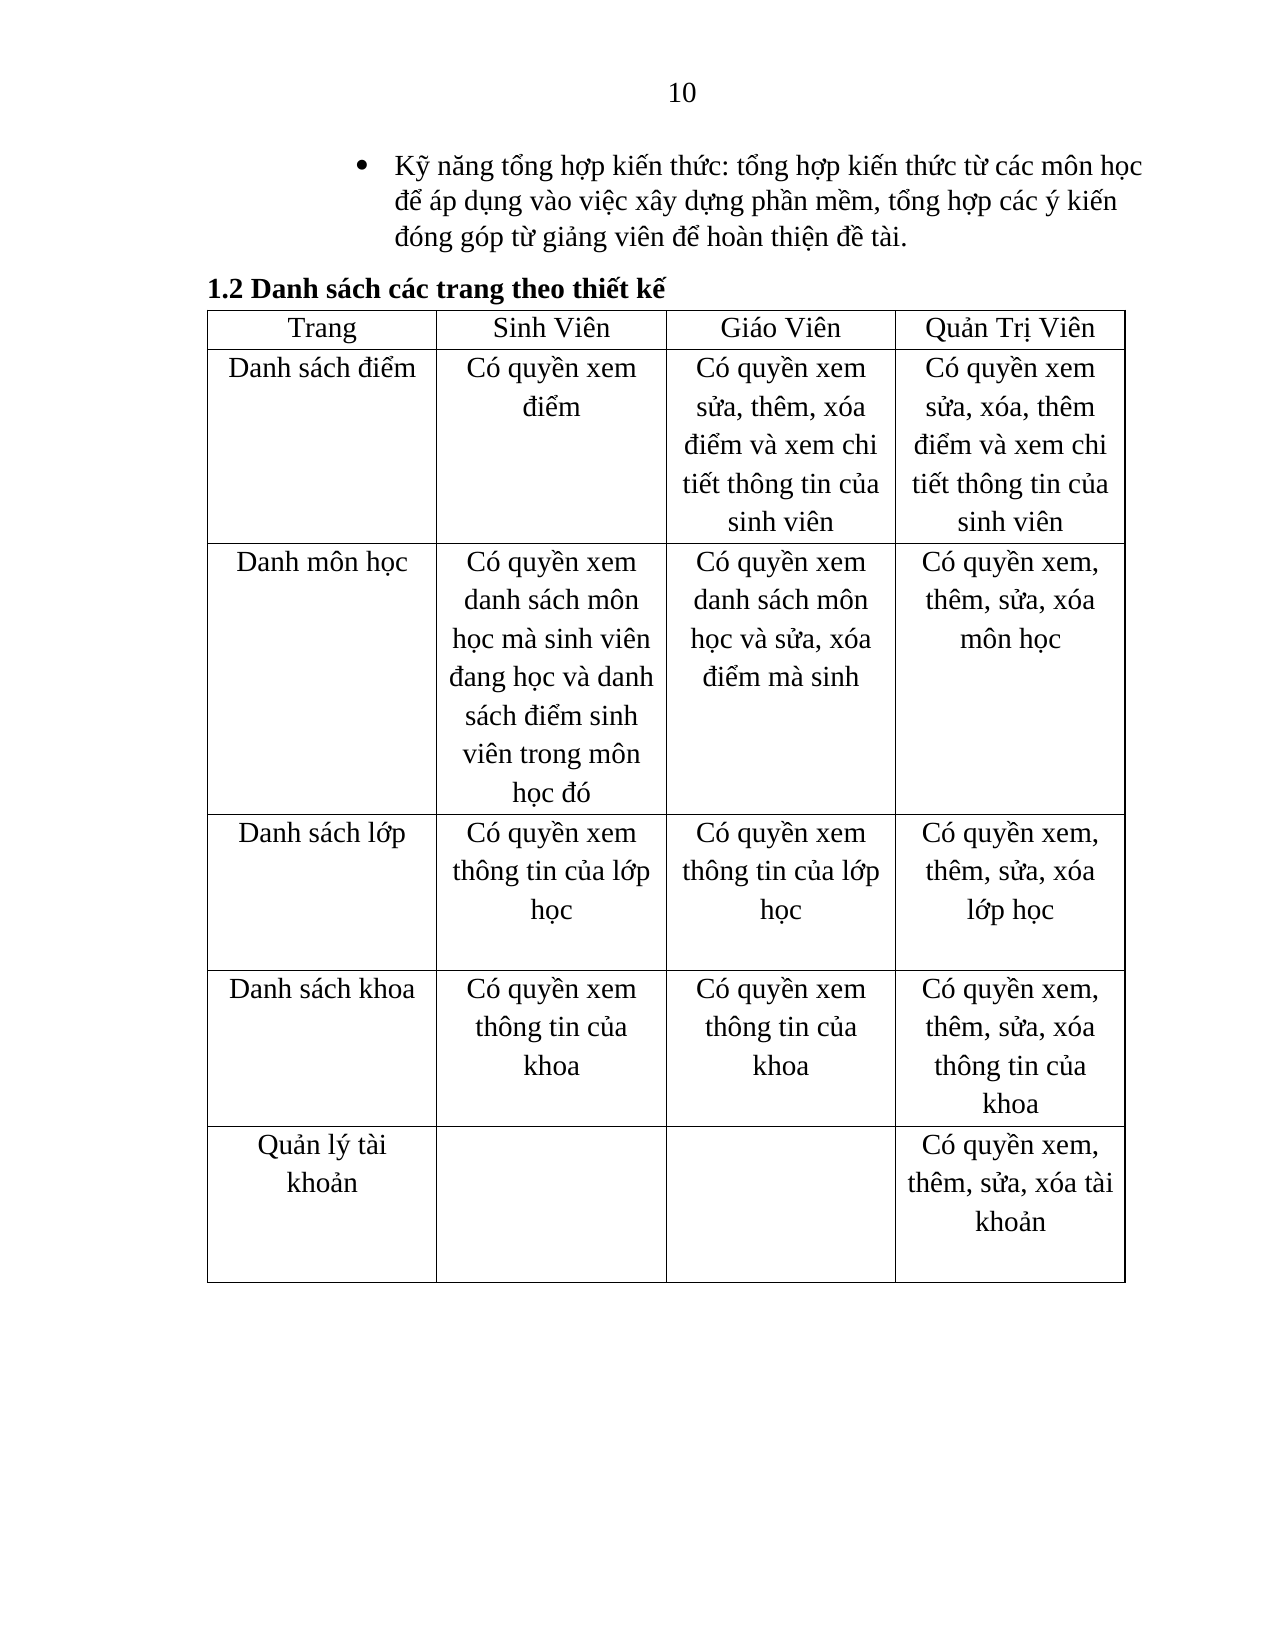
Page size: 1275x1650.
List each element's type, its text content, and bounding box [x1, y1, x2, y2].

table_cell Danh sách khoa [208, 971, 436, 1126]
table_cell [667, 1127, 895, 1282]
table_cell Có quyền xem, thêm, sửa, xóa lớp học [896, 815, 1124, 970]
table_cell Có quyền xem thông tin của khoa [667, 971, 895, 1126]
table_cell Có quyền xem thông tin của lớp học [667, 815, 895, 970]
list Kỹ năng tổng hợp kiến thức: tổng hợp kiến thức từ các môn học để áp dụng vào việc xây dựng phần mềm, tổng hợp các ý kiến đóng góp từ giảng viên để hoàn thiện đề tài. [357, 148, 1157, 252]
table_cell Danh môn học [208, 544, 436, 814]
table_header Quản Trị Viên [896, 311, 1124, 349]
table_header Giáo Viên [667, 311, 895, 349]
table_cell Quản lý tài khoản [208, 1127, 436, 1282]
table_cell Có quyền xem thông tin của khoa [437, 971, 666, 1126]
table_cell Có quyền xem danh sách môn học mà sinh viên đang học và danh sách điểm sinh viên trong môn học đó [437, 544, 666, 814]
table_cell Có quyền xem, thêm, sửa, xóa tài khoản [896, 1127, 1124, 1282]
table_cell Có quyền xem, thêm, sửa, xóa môn học [896, 544, 1124, 814]
table_cell Có quyền xem danh sách môn học và sửa, xóa điểm mà sinh [667, 544, 895, 814]
table_cell Danh sách điểm [208, 350, 436, 543]
table_cell Có quyền xem điểm [437, 350, 666, 543]
table_header Sinh Viên [437, 311, 666, 349]
table_cell [437, 1127, 666, 1282]
subtitle 1.2 Danh sách các trang theo thiết kế [207, 271, 1157, 304]
table_cell Có quyền xem sửa, thêm, xóa điểm và xem chi tiết thông tin của sinh viên [667, 350, 895, 543]
table_cell Có quyền xem, thêm, sửa, xóa thông tin của khoa [896, 971, 1124, 1126]
table_header Trang [208, 311, 436, 349]
table_cell Danh sách lớp [208, 815, 436, 970]
table_cell Có quyền xem sửa, xóa, thêm điểm và xem chi tiết thông tin của sinh viên [896, 350, 1124, 543]
table_cell Có quyền xem thông tin của lớp học [437, 815, 666, 970]
